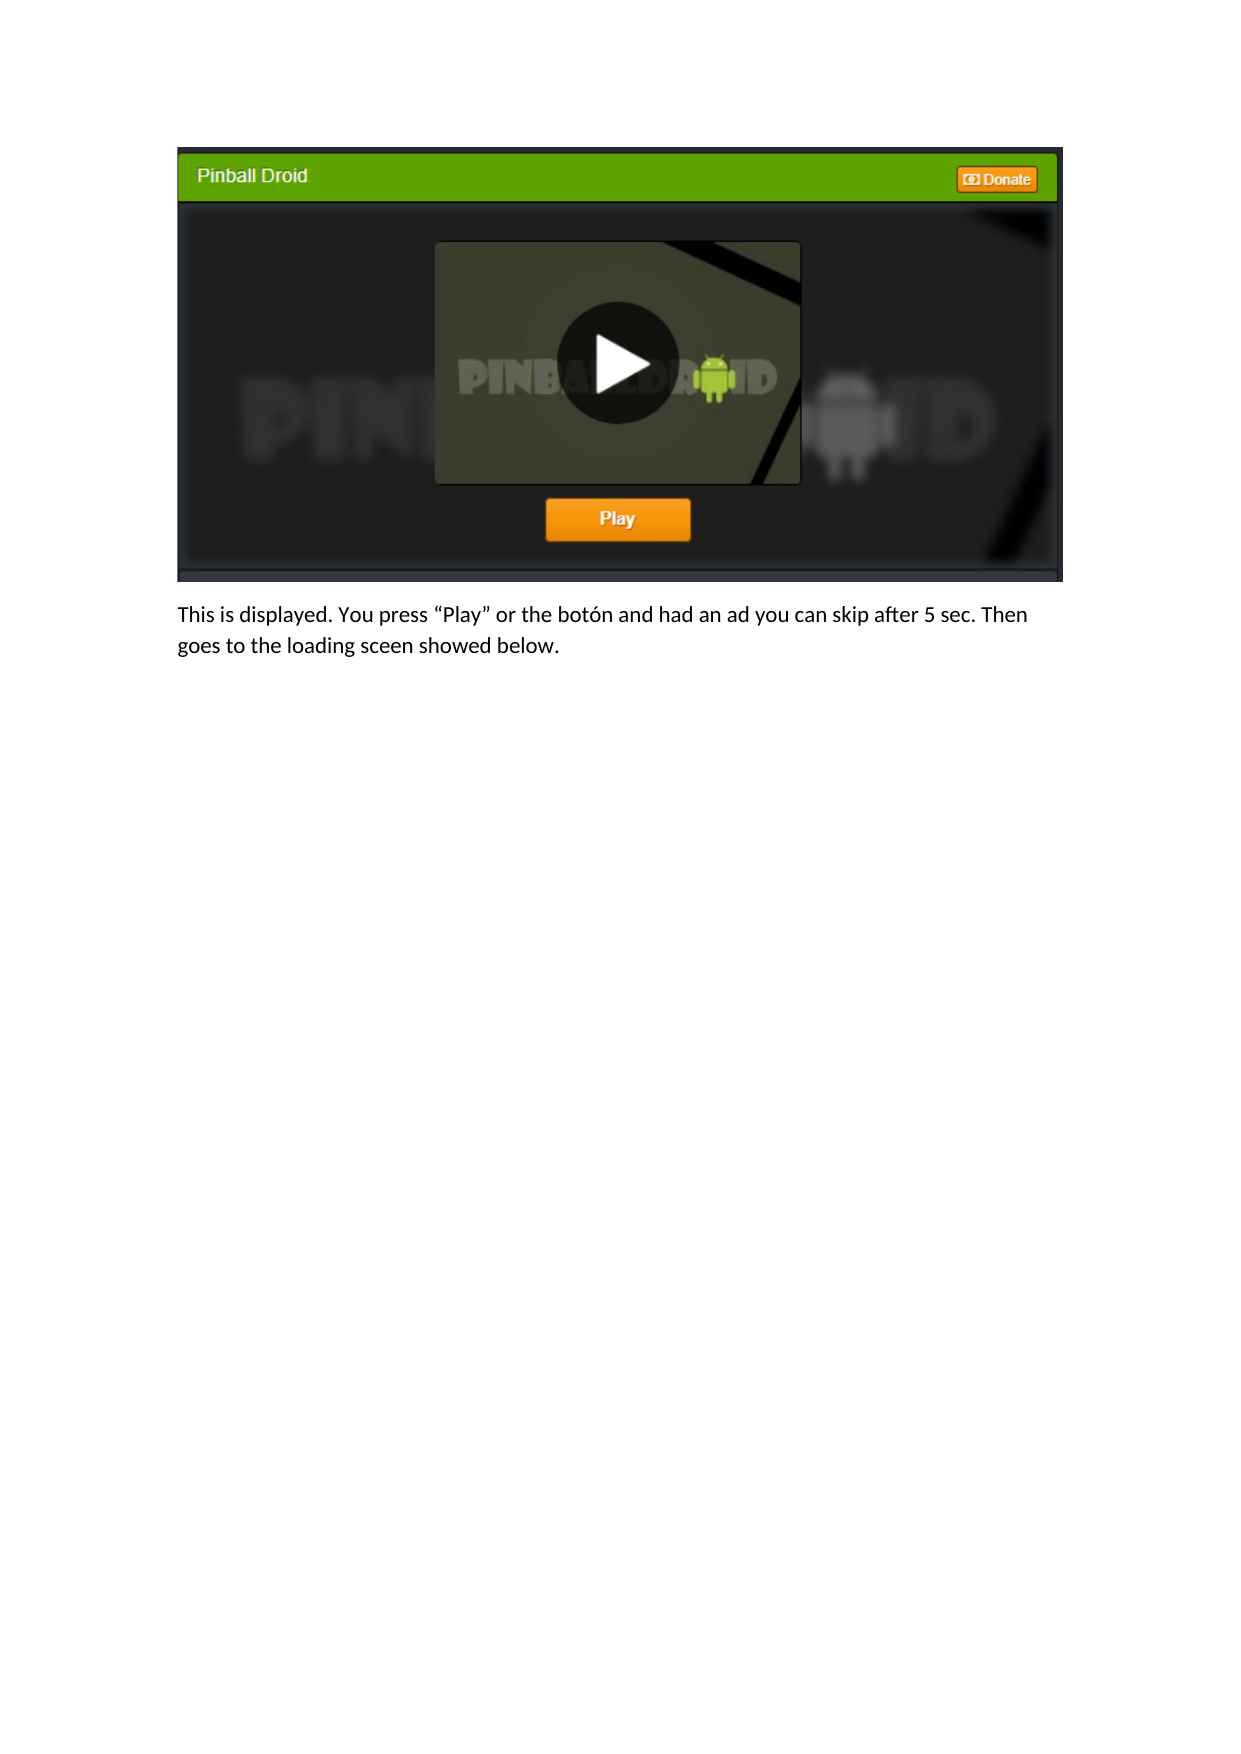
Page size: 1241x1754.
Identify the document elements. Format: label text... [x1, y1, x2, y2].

text This is displayed. You press “Play” or the botón and had an ad you can skip after 5 sec. Then goes to the loading sceen showed below. [177, 601, 1063, 659]
picture [177, 147, 1063, 582]
